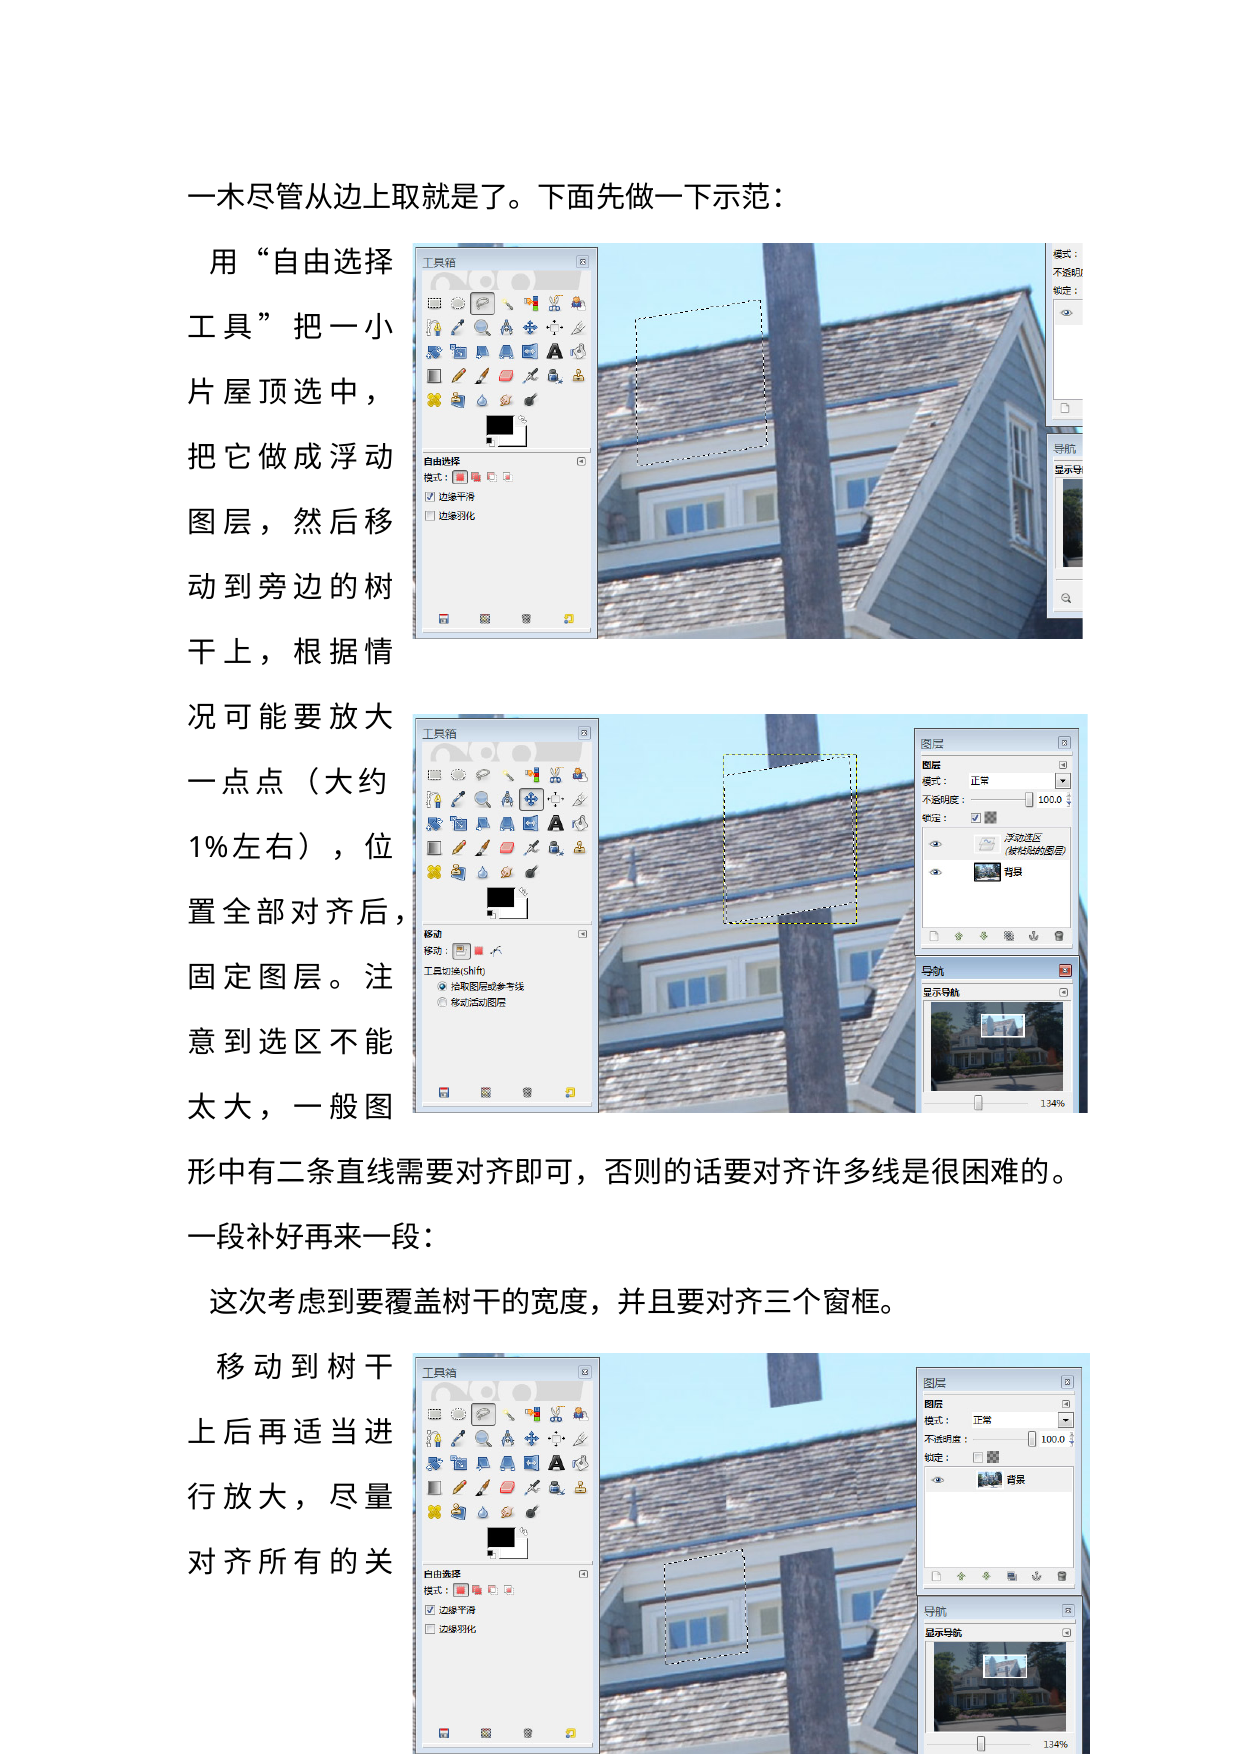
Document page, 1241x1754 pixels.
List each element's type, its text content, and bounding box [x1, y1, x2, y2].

text 这次考虑到要覆盖树干的宽度，并且要对齐三个窗框。 [187, 1267, 1053, 1332]
picture [412, 714, 1088, 1113]
picture [412, 243, 1083, 639]
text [187, 162, 1053, 227]
picture [412, 1353, 1090, 1754]
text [187, 1332, 1053, 1592]
